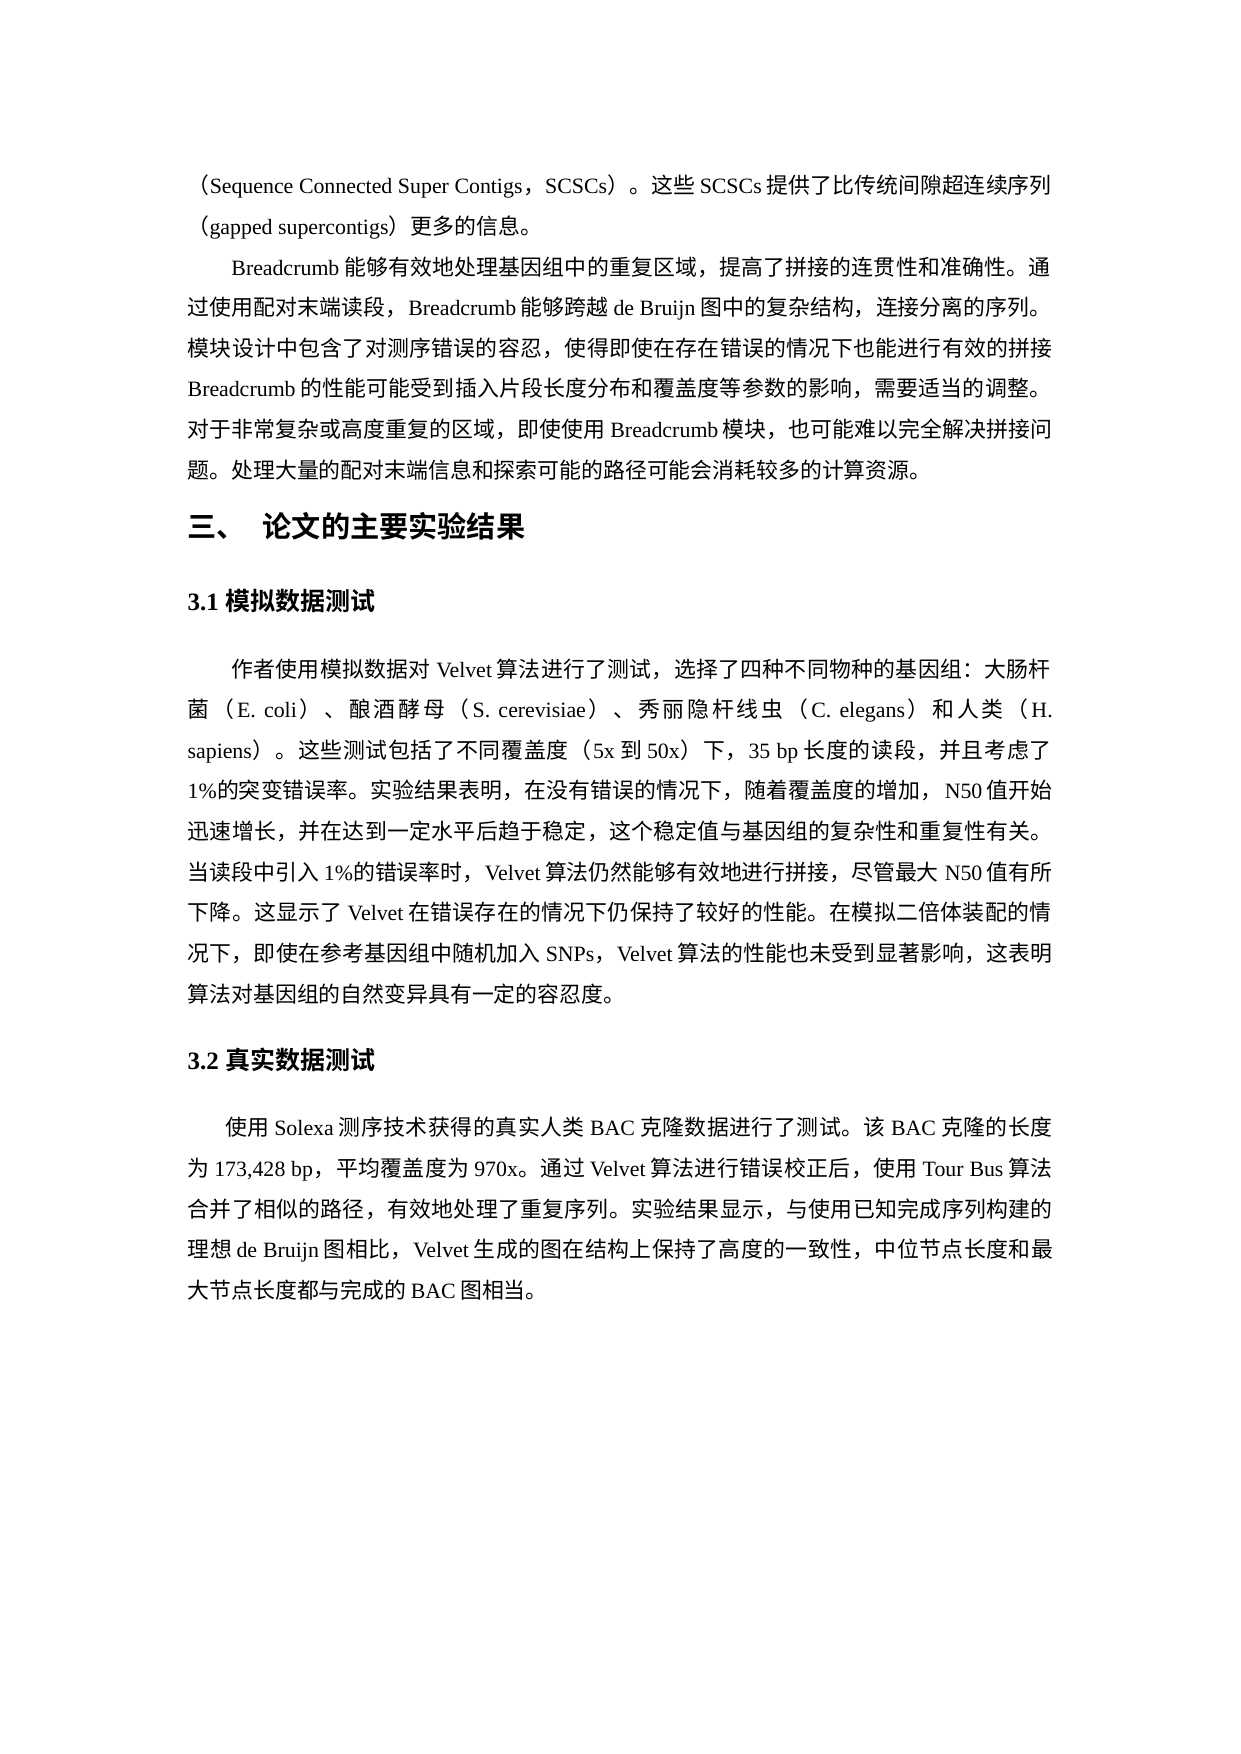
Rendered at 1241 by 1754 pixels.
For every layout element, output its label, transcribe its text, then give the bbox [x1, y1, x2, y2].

text 3.2 真实数据测试 [187, 1026, 1053, 1091]
text 使用Solexa测序技术获得的真实人类BAC克隆数据进行了测试。该BAC克隆的长度为173,428 bp，平均覆盖度为970x。通过Velvet算法进行错误校正后，使用Tour Bus算法合并了相似的路径，有效地处理了重复序列。实验结果显示，与使用已知完成序列构建的理想de Bruijn图相比，Velvet生成的图在结构上保持了高度的一致性，中位节点长度和最大节点长度都与完成的BAC图相当。 [187, 1110, 1053, 1305]
list 论文的主要实验结果 [187, 493, 1053, 558]
text 作者使用模拟数据对Velvet算法进行了测试，选择了四种不同物种的基因组：大肠杆菌（E. coli）、酿酒酵母（S. cerevisiae）、秀丽隐杆线虫（C. elegans）和人类（H. sapiens）。这些测试包括了不同覆盖度（5x到50x）下，35 bp长度的读段，并且考虑了1%的突变错误率。实验结果表明，在没有错误的情况下，随着覆盖度的增加，N50值开始迅速增长，并在达到一定水平后趋于稳定，这个稳定值与基因组的复杂性和重复性有关。当读段中引入1%的错误率时，Velvet算法仍然能够有效地进行拼接，尽管最大N50值有所下降。这显示了Velvet在错误存在的情况下仍保持了较好的性能。在模拟二倍体装配的情况下，即使在参考基因组中随机加入SNPs，Velvet算法的性能也未受到显著影响，这表明算法对基因组的自然变异具有一定的容忍度。 [187, 651, 1053, 1009]
text 3.1 模拟数据测试 [187, 567, 1053, 632]
text Breadcrumb能够有效地处理基因组中的重复区域，提高了拼接的连贯性和准确性。通过使用配对末端读段，Breadcrumb能够跨越de Bruijn图中的复杂结构，连接分离的序列。模块设计中包含了对测序错误的容忍，使得即使在存在错误的情况下也能进行有效的拼接。Breadcrumb的性能可能受到插入片段长度分布和覆盖度等参数的影响，需要适当的调整。对于非常复杂或高度重复的区域，即使使用Breadcrumb模块，也可能难以完全解决拼接问题。处理大量的配对末端信息和探索可能的路径可能会消耗较多的计算资源。 [187, 249, 1053, 485]
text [187, 168, 1053, 241]
